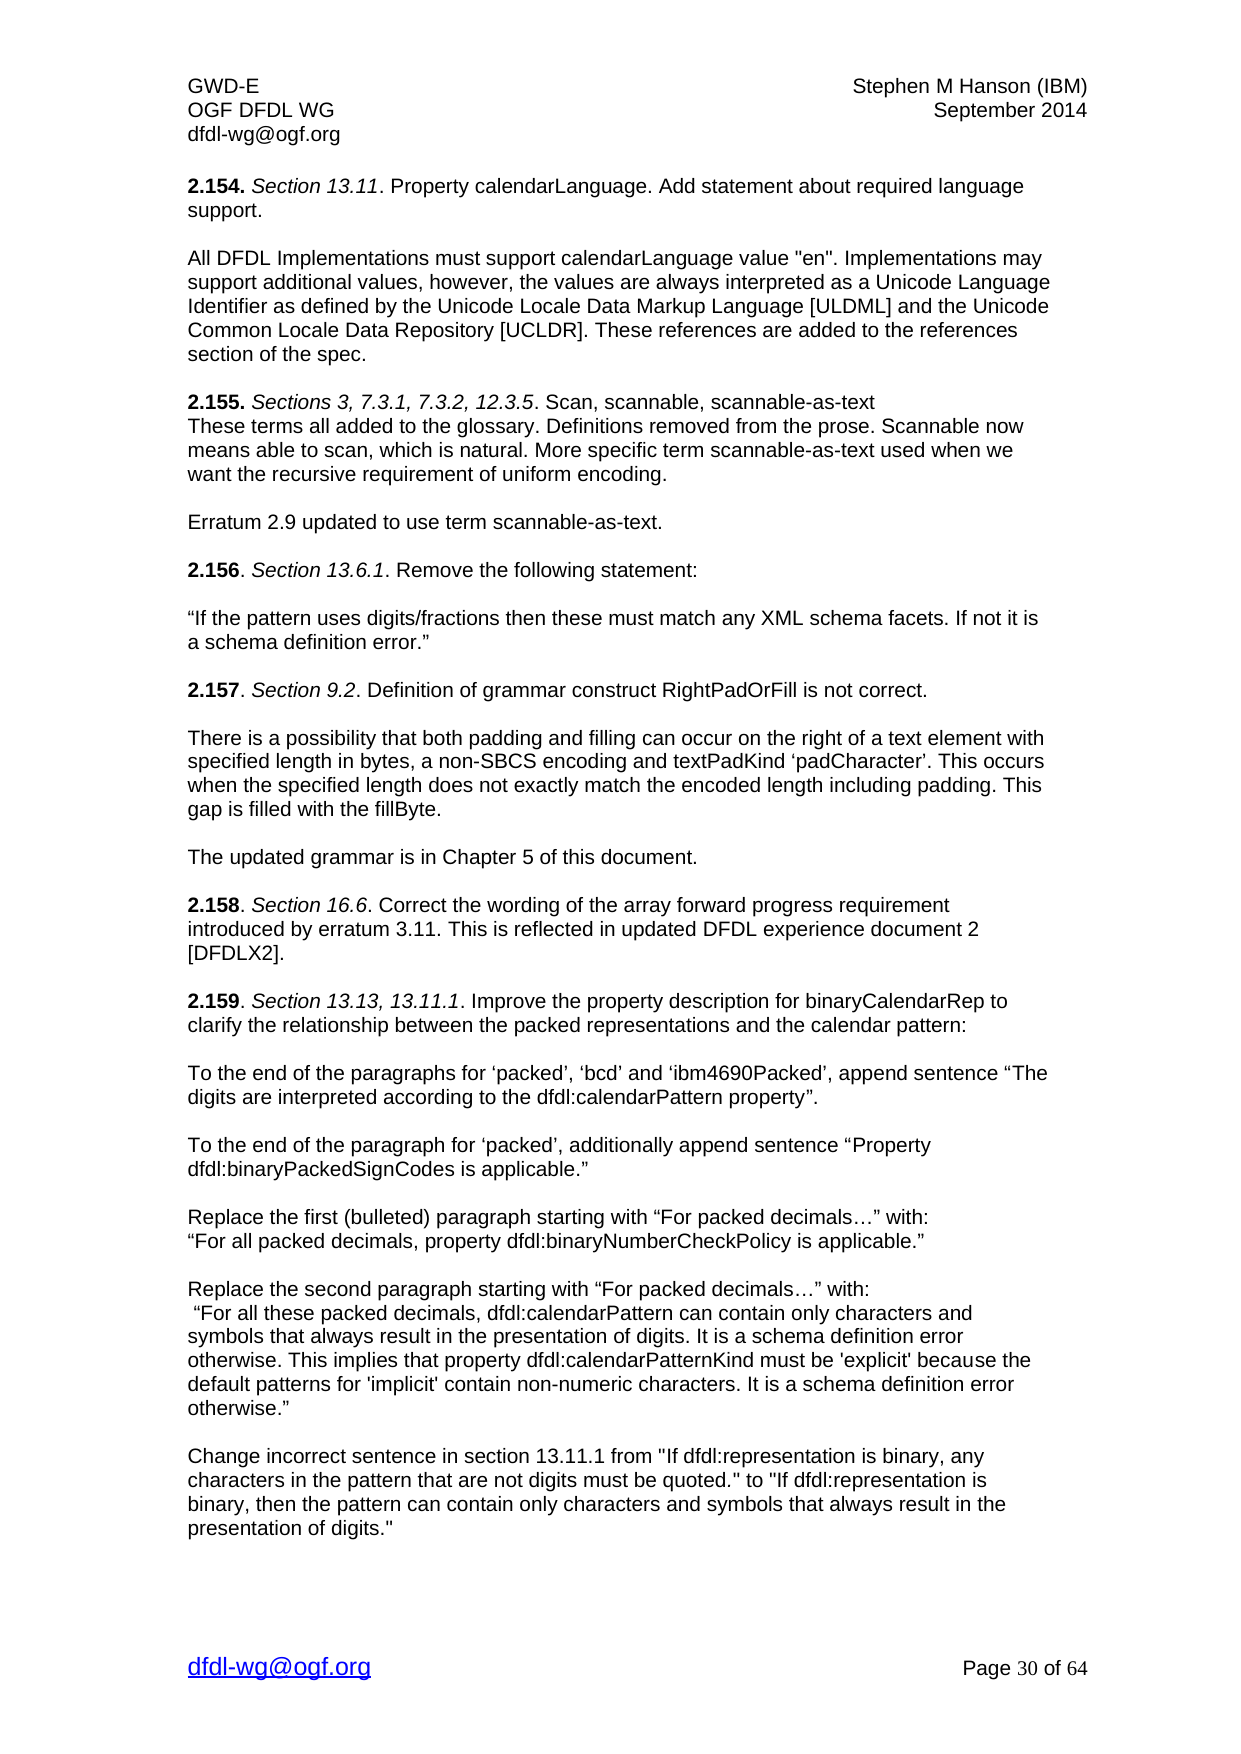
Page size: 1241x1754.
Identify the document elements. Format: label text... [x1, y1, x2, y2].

text 2.159. Section 13.13, 13.11.1. Improve the property description for binaryCalendarRep to clarify the relationship between the packed representations and the calendar pattern: [187, 989, 1053, 1037]
text To the end of the paragraph for ‘packed’, additionally append sentence “Property dfdl:binaryPackedSignCodes is applicable.” [187, 1133, 1053, 1181]
text Change incorrect sentence in section 13.11.1 from "If dfdl:representation is binary, any characters in the pattern that are not digits must be quoted." to "If dfdl:representation is binary, then the pattern can contain only characters and symbols that always result in the presentation of digits." [187, 1444, 1053, 1540]
text Replace the first (bulleted) paragraph starting with “For packed decimals…” with: [187, 1204, 1053, 1228]
text “For all packed decimals, property dfdl:binaryNumberCheckPolicy is applicable.” [187, 1228, 1053, 1252]
text 2.158. Section 16.6. Correct the wording of the array forward progress requirement introduced by erratum 3.11. This is reflected in updated DFDL experience document 2 [DFDLX2]. [187, 893, 1053, 965]
text 2.157. Section 9.2. Definition of grammar construct RightPadOrFill is not correct. [187, 677, 1053, 701]
text “If the pattern uses digits/fractions then these must match any XML schema facets. If not it is a schema definition error.” [187, 606, 1053, 653]
text Erratum 2.9 updated to use term scannable-as-text. [187, 510, 1053, 534]
text There is a possibility that both padding and filling can occur on the right of a text element with specified length in bytes, a non-SBCS encoding and textPadKind ‘padCharacter’. This occurs when the specified length does not exactly match the encoded length including padding. This gap is filled with the fillByte. [187, 725, 1053, 821]
text 2.156. Section 13.6.1. Remove the following statement: [187, 558, 1053, 582]
text 2.155. Sections 3, 7.3.1, 7.3.2, 12.3.5. Scan, scannable, scannable-as-text [187, 390, 1053, 414]
text These terms all added to the glossary. Definitions removed from the prose. Scannable now means able to scan, which is natural. More specific term scannable-as-text used when we want the recursive requirement of uniform encoding. [187, 414, 1053, 486]
text Replace the second paragraph starting with “For packed decimals…” with: [187, 1276, 1053, 1300]
text All DFDL Implementations must support calendarLanguage value "en". Implementations may support additional values, however, the values are always interpreted as a Unicode Language Identifier as defined by the Unicode Locale Data Markup Language [ULDML] and the Unicode Common Locale Data Repository [UCLDR]. These references are added to the references section of the spec. [187, 246, 1053, 366]
text 2.154. Section 13.11. Property calendarLanguage. Add statement about required language support. [187, 174, 1053, 222]
text The updated grammar is in Chapter 5 of this document. [187, 845, 1053, 869]
text To the end of the paragraphs for ‘packed’, ‘bcd’ and ‘ibm4690Packed’, append sentence “The digits are interpreted according to the dfdl:calendarPattern property”. [187, 1061, 1053, 1109]
text “For all these packed decimals, dfdl:calendarPattern can contain only characters and symbols that always result in the presentation of digits. It is a schema definition error otherwise. This implies that property dfdl:calendarPatternKind must be 'explicit' because the default patterns for 'implicit' contain non-numeric characters. It is a schema definition error otherwise.” [187, 1300, 1053, 1420]
